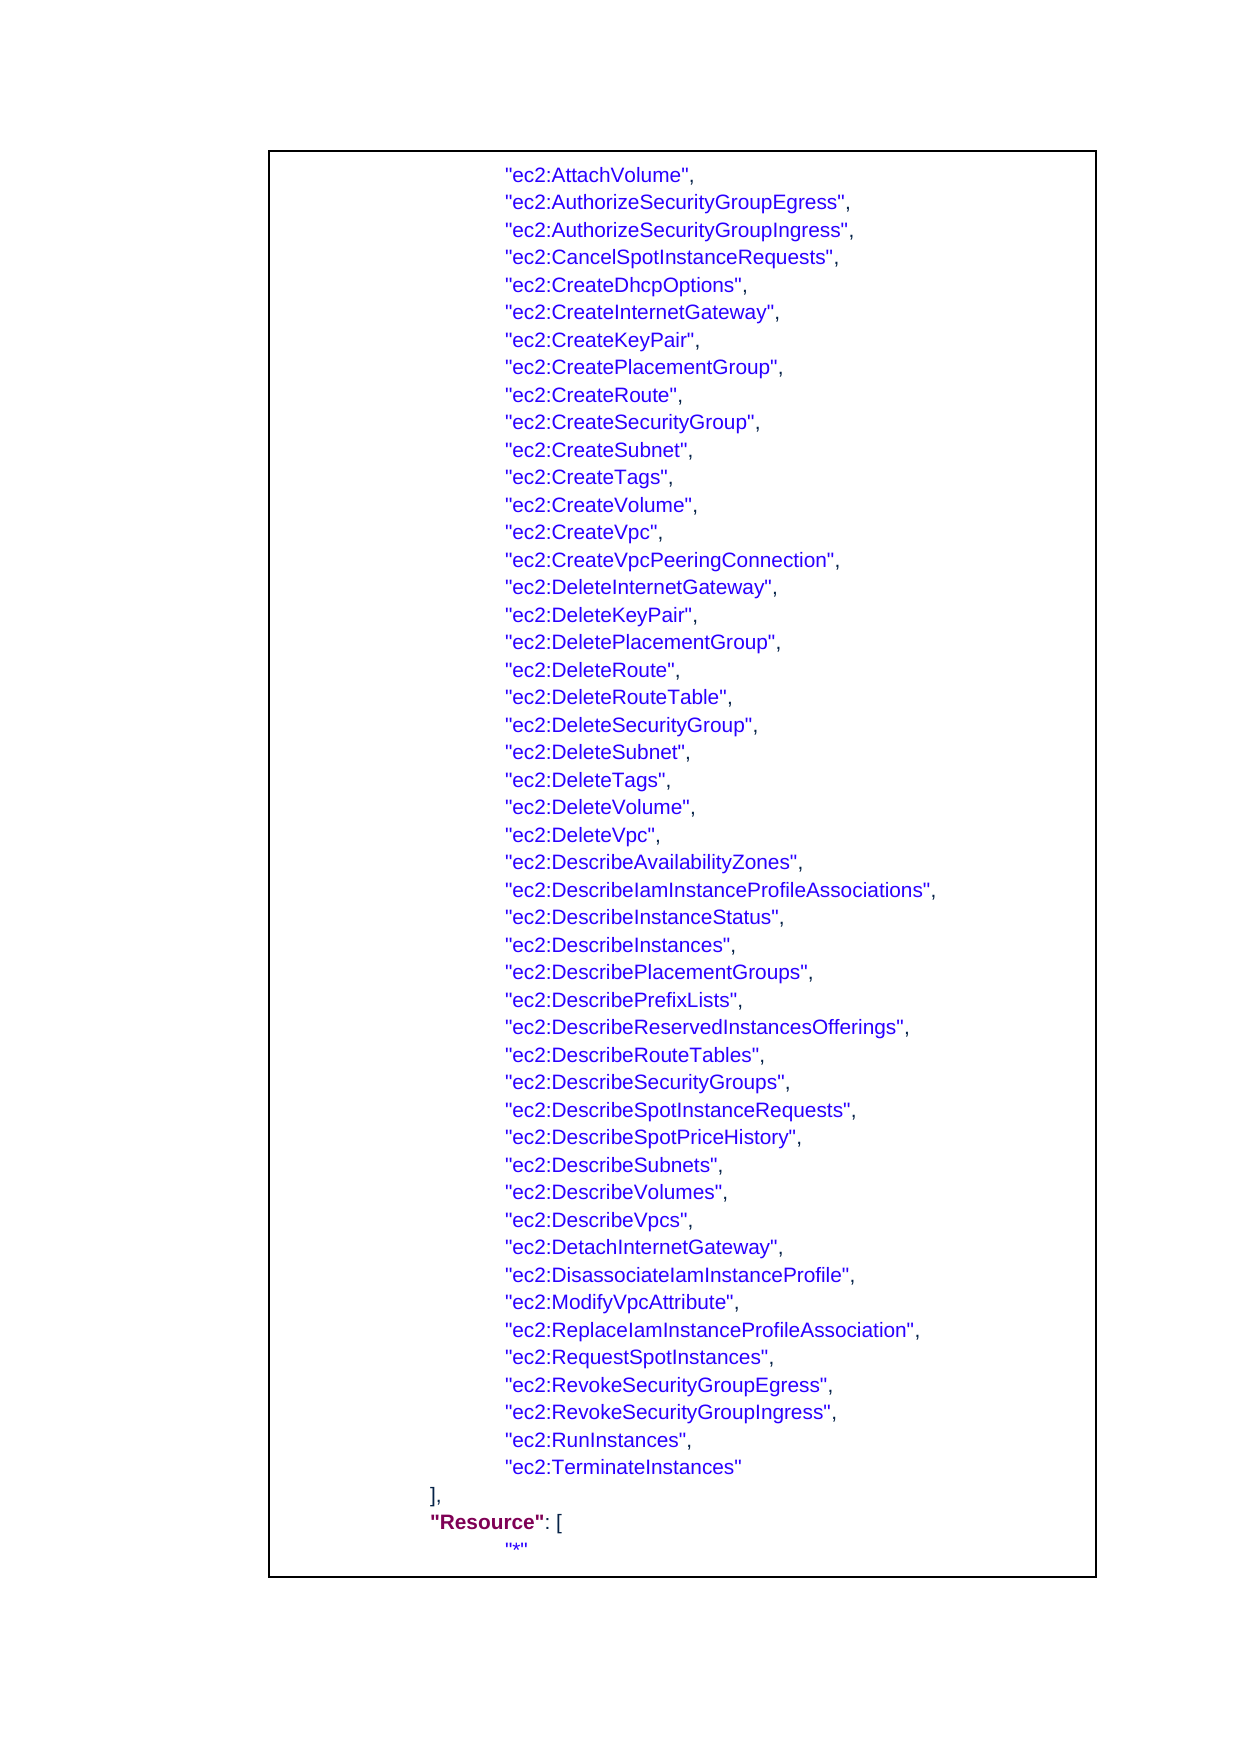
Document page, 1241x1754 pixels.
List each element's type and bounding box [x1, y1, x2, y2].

table_header [270, 152, 1095, 1576]
